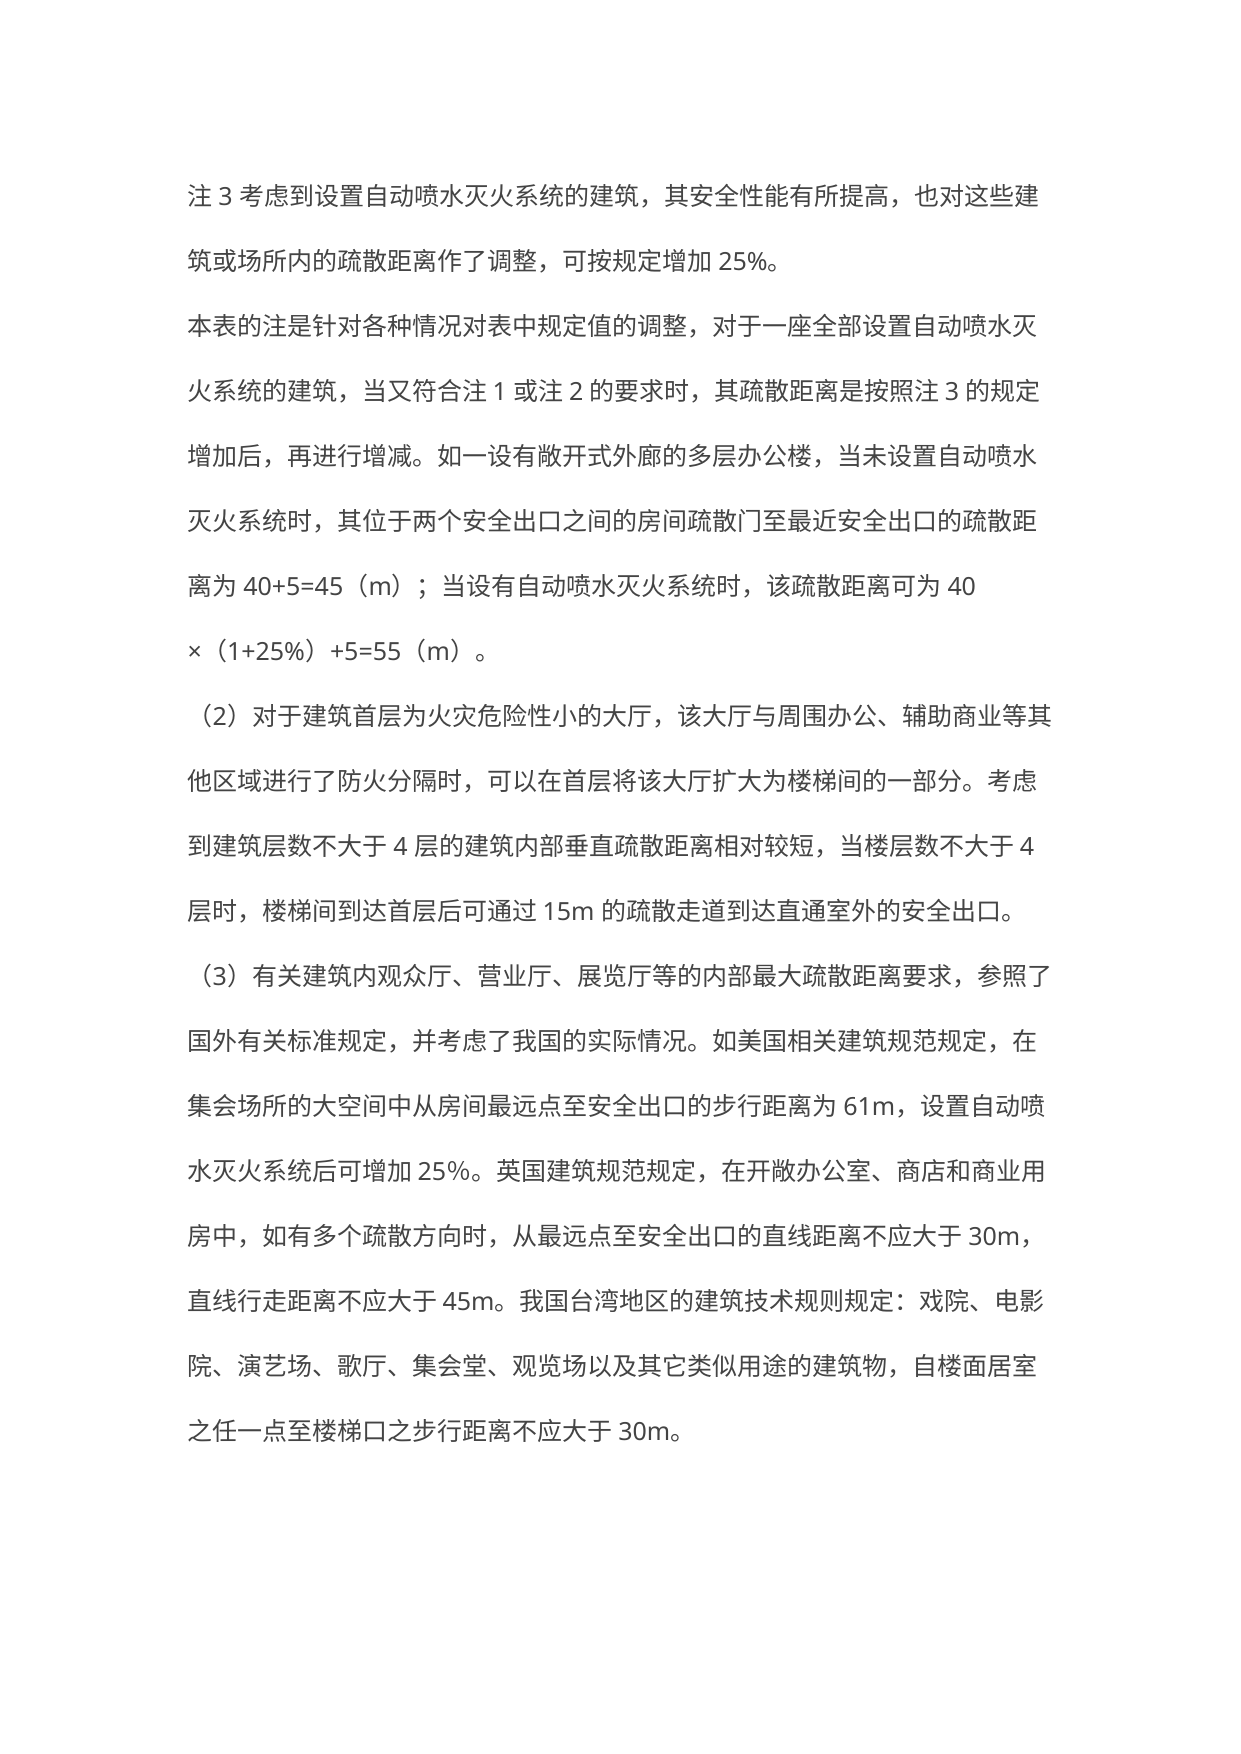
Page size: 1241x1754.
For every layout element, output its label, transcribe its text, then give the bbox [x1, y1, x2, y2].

text （2）对于建筑首层为火灾危险性小的大厅，该大厅与周围办公、辅助商业等其他区域进行了防火分隔时，可以在首层将该大厅扩大为楼梯间的一部分。考虑到建筑层数不大于 4 层的建筑内部垂直疏散距离相对较短，当楼层数不大于 4 层时，楼梯间到达首层后可通过15m 的疏散走道到达直通室外的安全出口。 [187, 682, 1053, 942]
text 注 3 考虑到设置自动喷水灭火系统的建筑，其安全性能有所提高，也对这些建筑或场所内的疏散距离作了调整，可按规定增加 25%。 [187, 162, 1053, 292]
text （3）有关建筑内观众厅、营业厅、展览厅等的内部最大疏散距离要求，参照了国外有关标准规定，并考虑了我国的实际情况。如美国相关建筑规范规定，在集会场所的大空间中从房间最远点至安全出口的步行距离为 61m，设置自动喷水灭火系统后可增加25％。英国建筑规范规定，在开敞办公室、商店和商业用房中，如有多个疏散方向时，从最远点至安全出口的直线距离不应大于 30m，直线行走距离不应大于45m。我国台湾地区的建筑技术规则规定：戏院、电影院、演艺场、歌厅、集会堂、观览场以及其它类似用途的建筑物，自楼面居室之任一点至楼梯口之步行距离不应大于 30m。 [187, 942, 1053, 1462]
text 本表的注是针对各种情况对表中规定值的调整，对于一座全部设置自动喷水灭火系统的建筑，当又符合注1 或注 2 的要求时，其疏散距离是按照注3 的规定增加后，再进行增减。如一设有敞开式外廊的多层办公楼，当未设置自动喷水灭火系统时，其位于两个安全出口之间的房间疏散门至最近安全出口的疏散距离为 40+5=45（m）；当设有自动喷水灭火系统时，该疏散距离可为 40×（1+25%）+5=55（m）。 [187, 292, 1053, 682]
